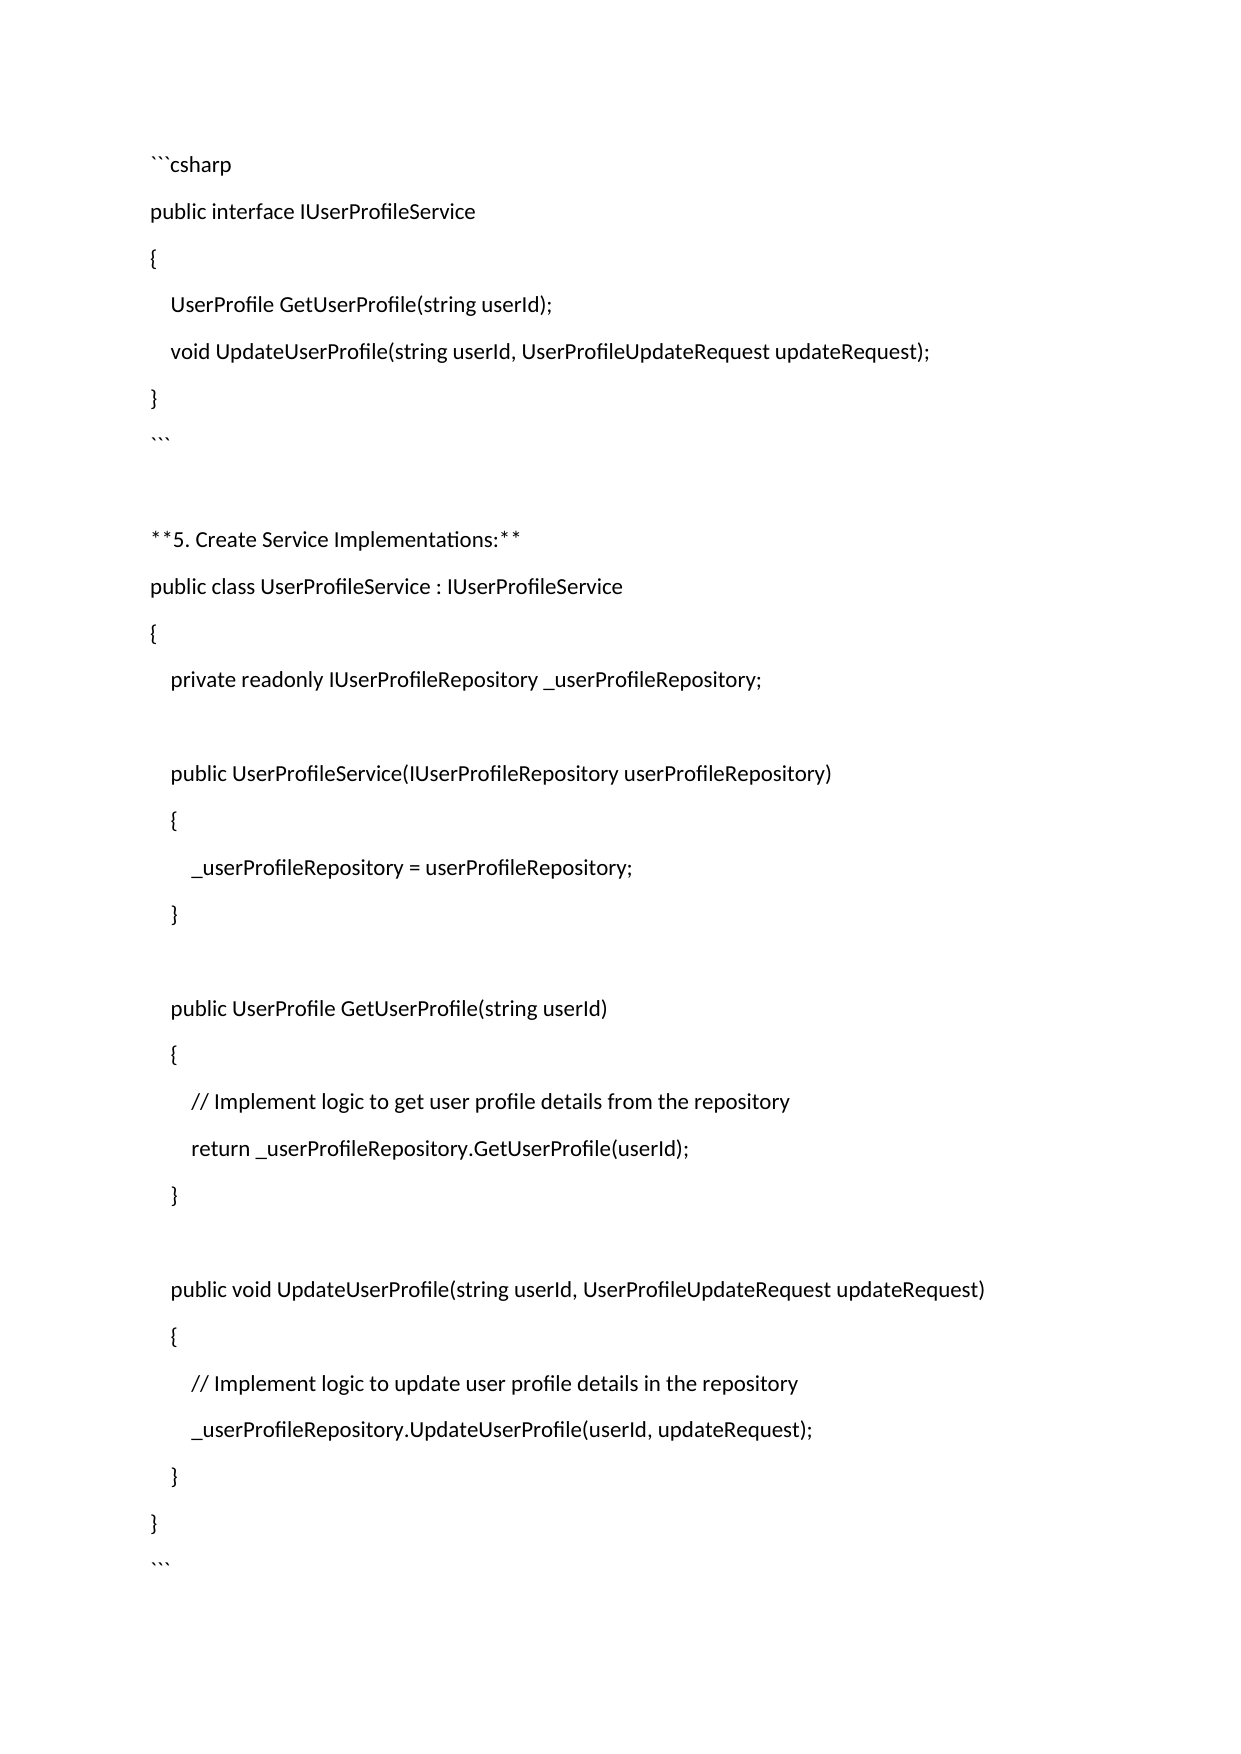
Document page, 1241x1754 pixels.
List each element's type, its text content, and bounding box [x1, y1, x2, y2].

text ``` [150, 431, 1090, 459]
text **5. Create Service Implementations:** [150, 525, 1090, 553]
text return _userProfileRepository.GetUserProfile(userId); [150, 1134, 1090, 1162]
text private readonly IUserProfileRepository _userProfileRepository; [150, 666, 1090, 694]
text public void UpdateUserProfile(string userId, UserProfileUpdateRequest updateRequest) [150, 1275, 1090, 1303]
text } [150, 1462, 1090, 1491]
text ``` [150, 1556, 1090, 1584]
text _userProfileRepository.UpdateUserProfile(userId, updateRequest); [150, 1416, 1090, 1444]
text { [150, 1041, 1090, 1069]
text public class UserProfileService : IUserProfileService [150, 572, 1090, 600]
text // Implement logic to update user profile details in the repository [150, 1369, 1090, 1397]
text { [150, 244, 1090, 272]
text } [150, 1509, 1090, 1537]
text _userProfileRepository = userProfileRepository; [150, 853, 1090, 881]
text public interface IUserProfileService [150, 197, 1090, 225]
text // Implement logic to get user profile details from the repository [150, 1087, 1090, 1116]
text public UserProfileService(IUserProfileRepository userProfileRepository) [150, 759, 1090, 787]
text UserProfile GetUserProfile(string userId); [150, 291, 1090, 319]
text ```csharp [150, 150, 1090, 178]
text public UserProfile GetUserProfile(string userId) [150, 994, 1090, 1022]
text } [150, 900, 1090, 928]
text } [150, 1181, 1090, 1209]
text { [150, 619, 1090, 647]
text { [150, 806, 1090, 834]
text { [150, 1322, 1090, 1350]
text } [150, 384, 1090, 412]
text void UpdateUserProfile(string userId, UserProfileUpdateRequest updateRequest); [150, 337, 1090, 366]
